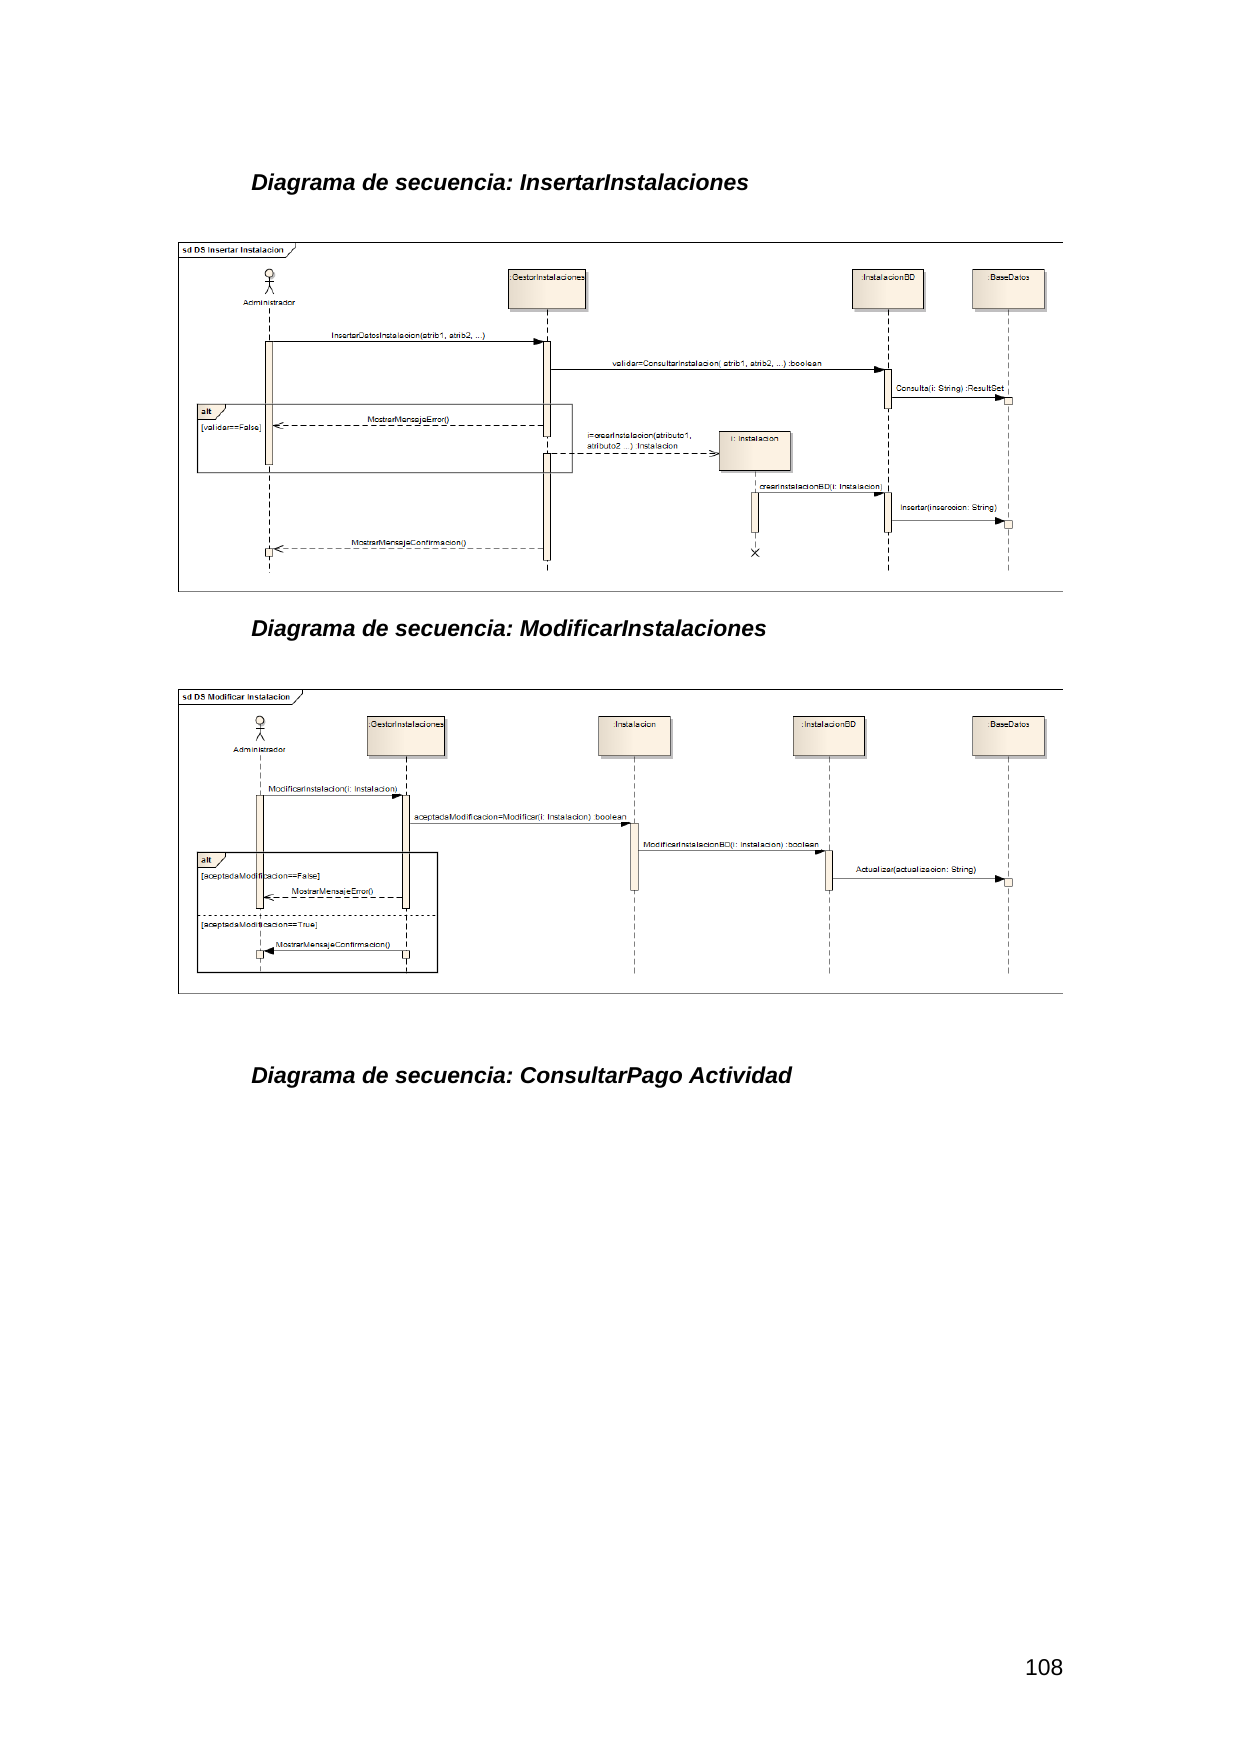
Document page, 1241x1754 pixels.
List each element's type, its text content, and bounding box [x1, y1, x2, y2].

picture [177, 242, 1063, 592]
picture [177, 688, 1063, 994]
subtitle Diagrama de secuencia: InsertarInstalaciones [177, 168, 1063, 195]
subtitle Diagrama de secuencia: ConsultarPago Actividad [177, 1062, 1063, 1088]
subtitle Diagrama de secuencia: ModificarInstalaciones [177, 615, 1063, 641]
